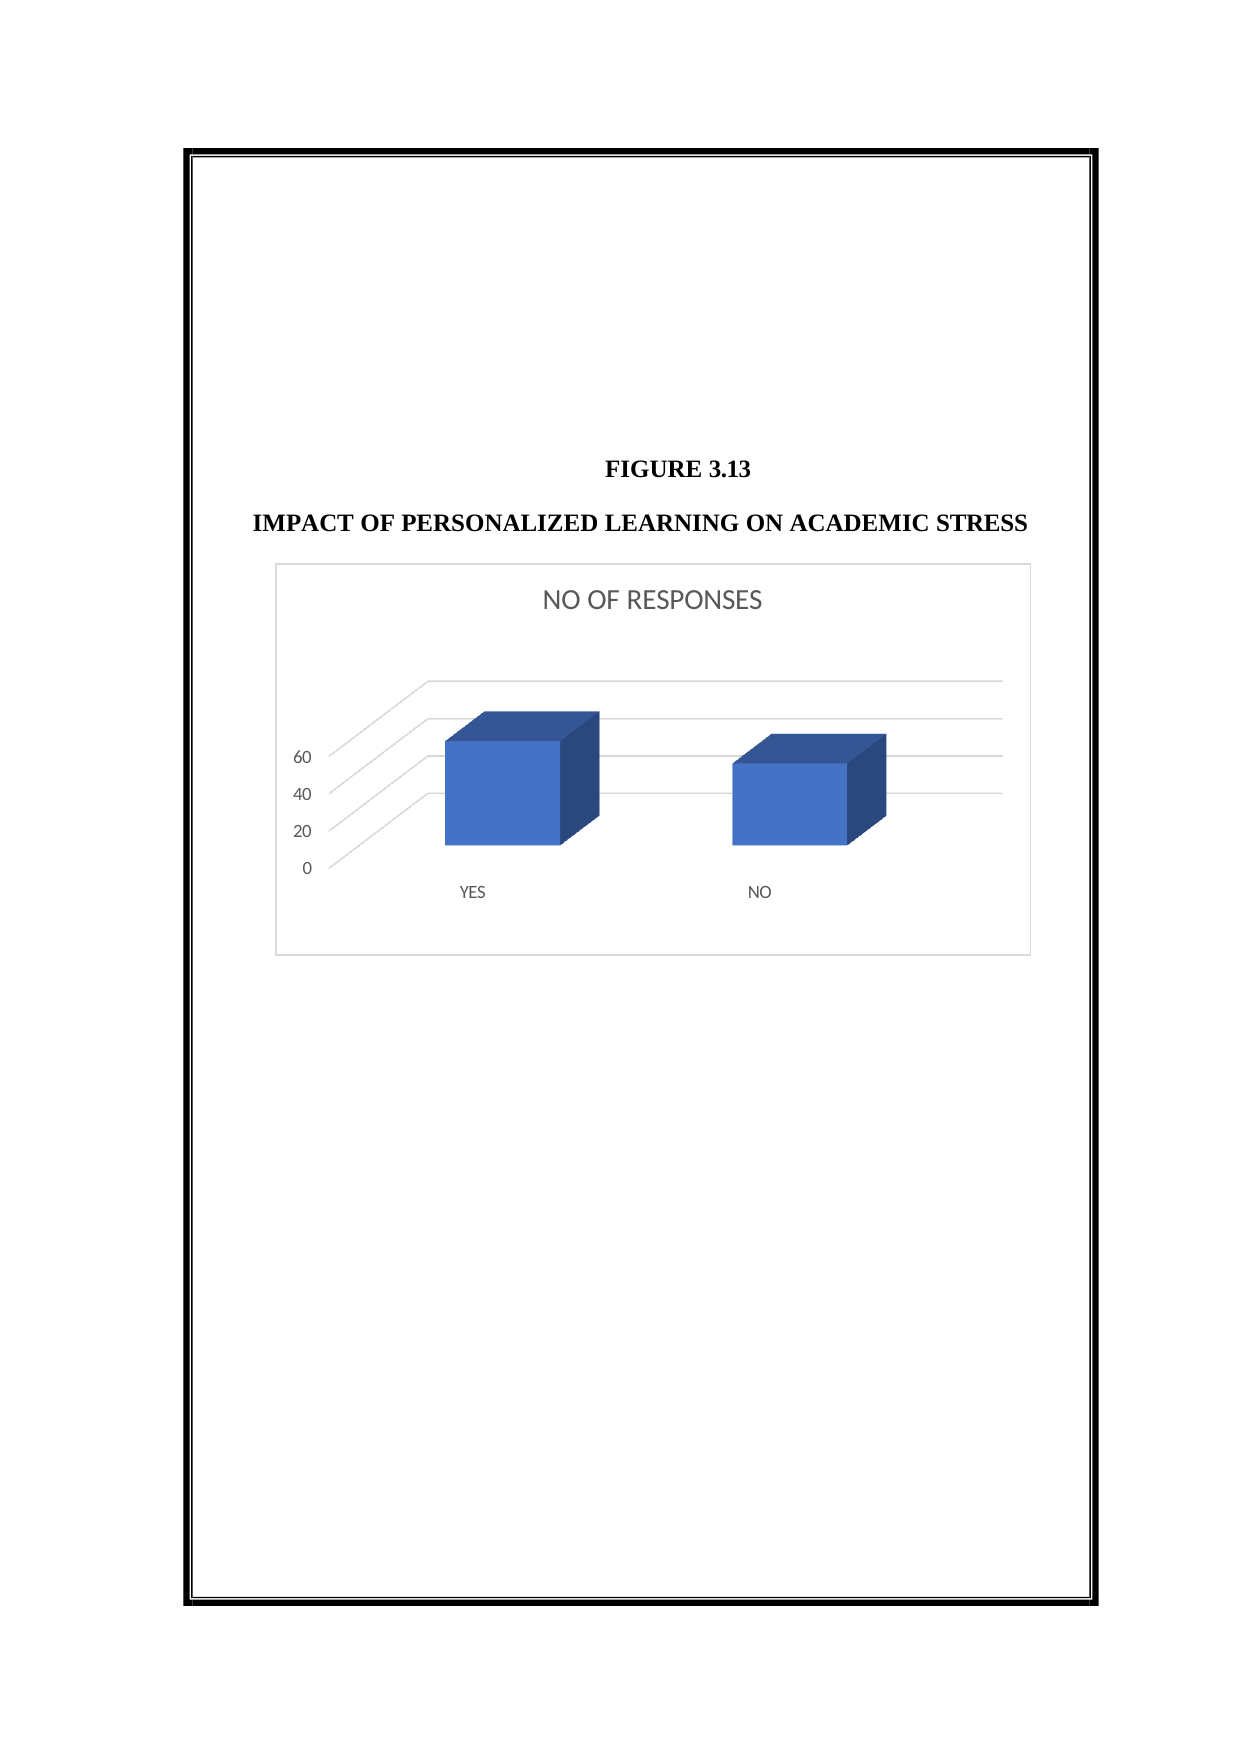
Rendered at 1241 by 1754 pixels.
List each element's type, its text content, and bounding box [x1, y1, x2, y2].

text FIGURE 3.13 [249, 454, 1107, 483]
text IMPACT OF PERSONALIZED LEARNING ON ACADEMIC STRESS [252, 508, 1107, 537]
picture [328, 680, 1003, 869]
